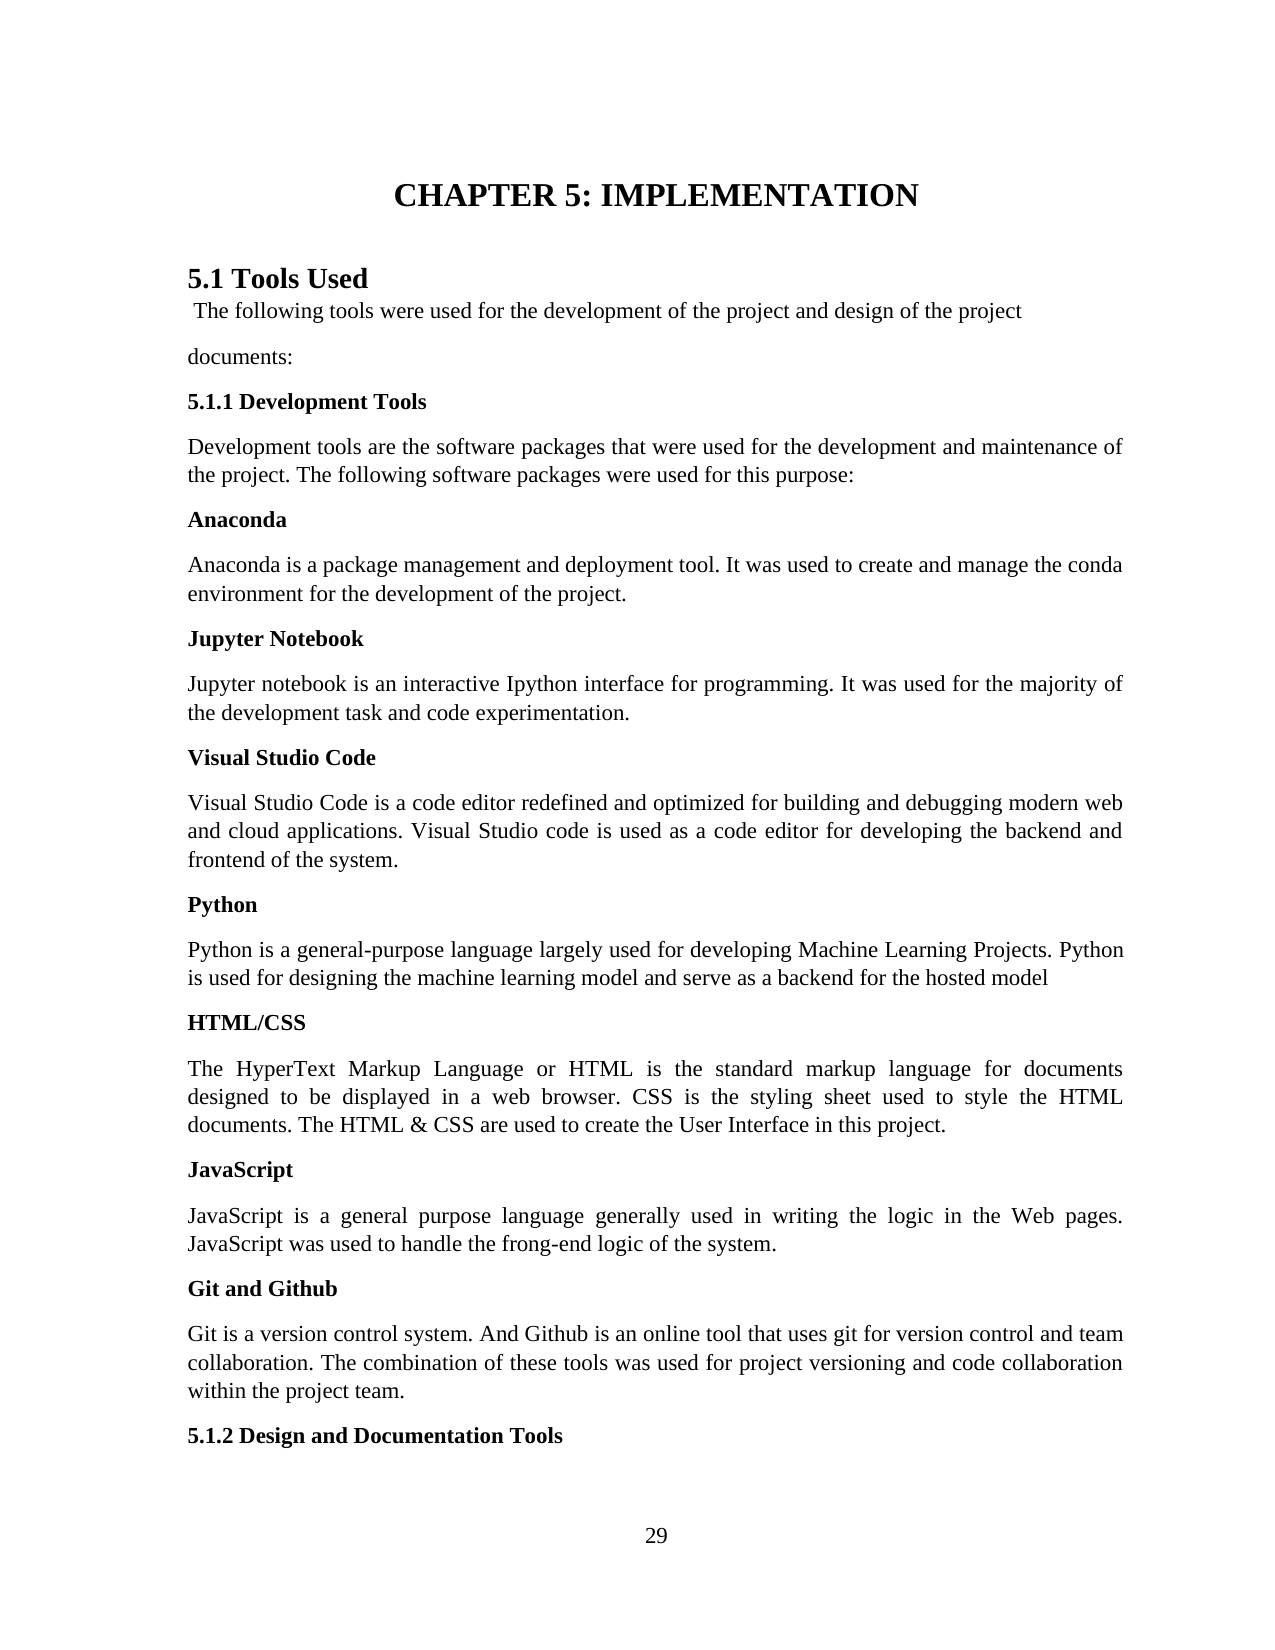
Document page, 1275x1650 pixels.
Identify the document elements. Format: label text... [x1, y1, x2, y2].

text Git and Github [187, 1275, 1125, 1302]
text The HyperText Markup Language or HTML is the standard markup language for documents designed to be displayed in a web browser. CSS is the styling sheet used to style the HTML documents. The HTML & CSS are used to create the User Interface in this project. [187, 1054, 1125, 1138]
text HTML/CSS [187, 1009, 1125, 1036]
subtitle 5.1 Tools Used [187, 261, 1125, 295]
text Git is a version control system. And Github is an online tool that uses git for version control and team collaboration. The combination of these tools was used for project versioning and code collaboration within the project team. [187, 1320, 1125, 1403]
text Visual Studio Code [187, 744, 1125, 770]
text 5.1.1 Development Tools [187, 388, 1125, 414]
text JavaScript [187, 1157, 1125, 1183]
text 5.1.2 Design and Documentation Tools [187, 1422, 1125, 1449]
text documents: [187, 343, 1125, 369]
text Jupyter Notebook [187, 625, 1125, 651]
text JavaScript is a general purpose language generally used in writing the logic in the Web pages. JavaScript was used to handle the frong-end logic of the system. [187, 1202, 1125, 1256]
text Visual Studio Code is a code editor redefined and optimized for building and debugging modern web and cloud applications. Visual Studio code is used as a code editor for developing the backend and frontend of the system. [187, 789, 1125, 872]
text Anaconda [187, 506, 1125, 533]
text The following tools were used for the development of the project and design of the project [187, 298, 1125, 324]
text Anaconda is a package management and deployment tool. It was used to create and manage the conda environment for the development of the project. [187, 552, 1125, 606]
text Python is a general-purpose language largely used for developing Machine Learning Projects. Python is used for designing the machine learning model and serve as a backend for the hosted model [187, 936, 1125, 991]
text Jupyter notebook is an interactive Ipython interface for programming. It was used for the majority of the development task and code experimentation. [187, 670, 1125, 725]
text Python [187, 891, 1125, 917]
subtitle CHAPTER 5: IMPLEMENTATION [187, 175, 1125, 213]
text Development tools are the software packages that were used for the development and maintenance of the project. The following software packages were used for this purpose: [187, 433, 1125, 488]
